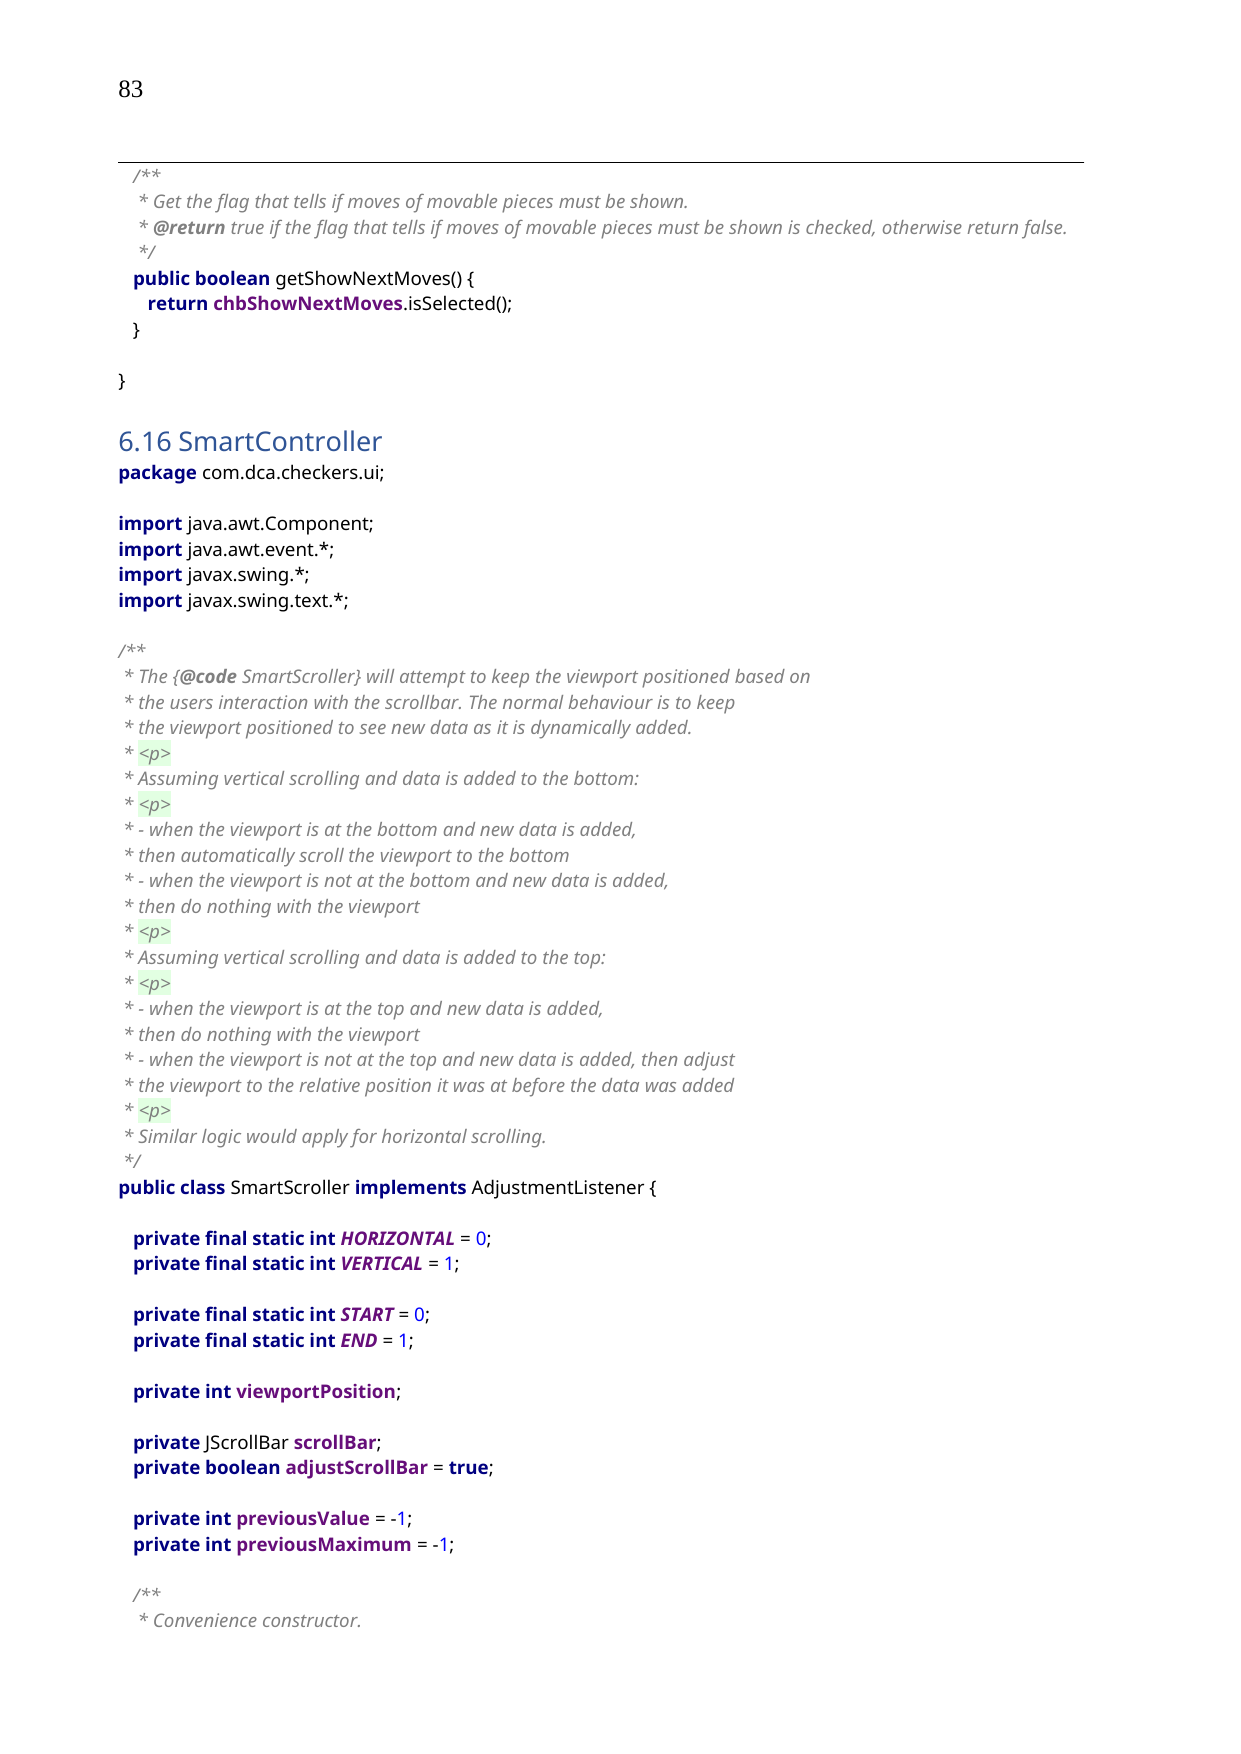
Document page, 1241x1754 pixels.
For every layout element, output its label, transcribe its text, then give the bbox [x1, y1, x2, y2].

subtitle SmartController [118, 422, 1122, 459]
